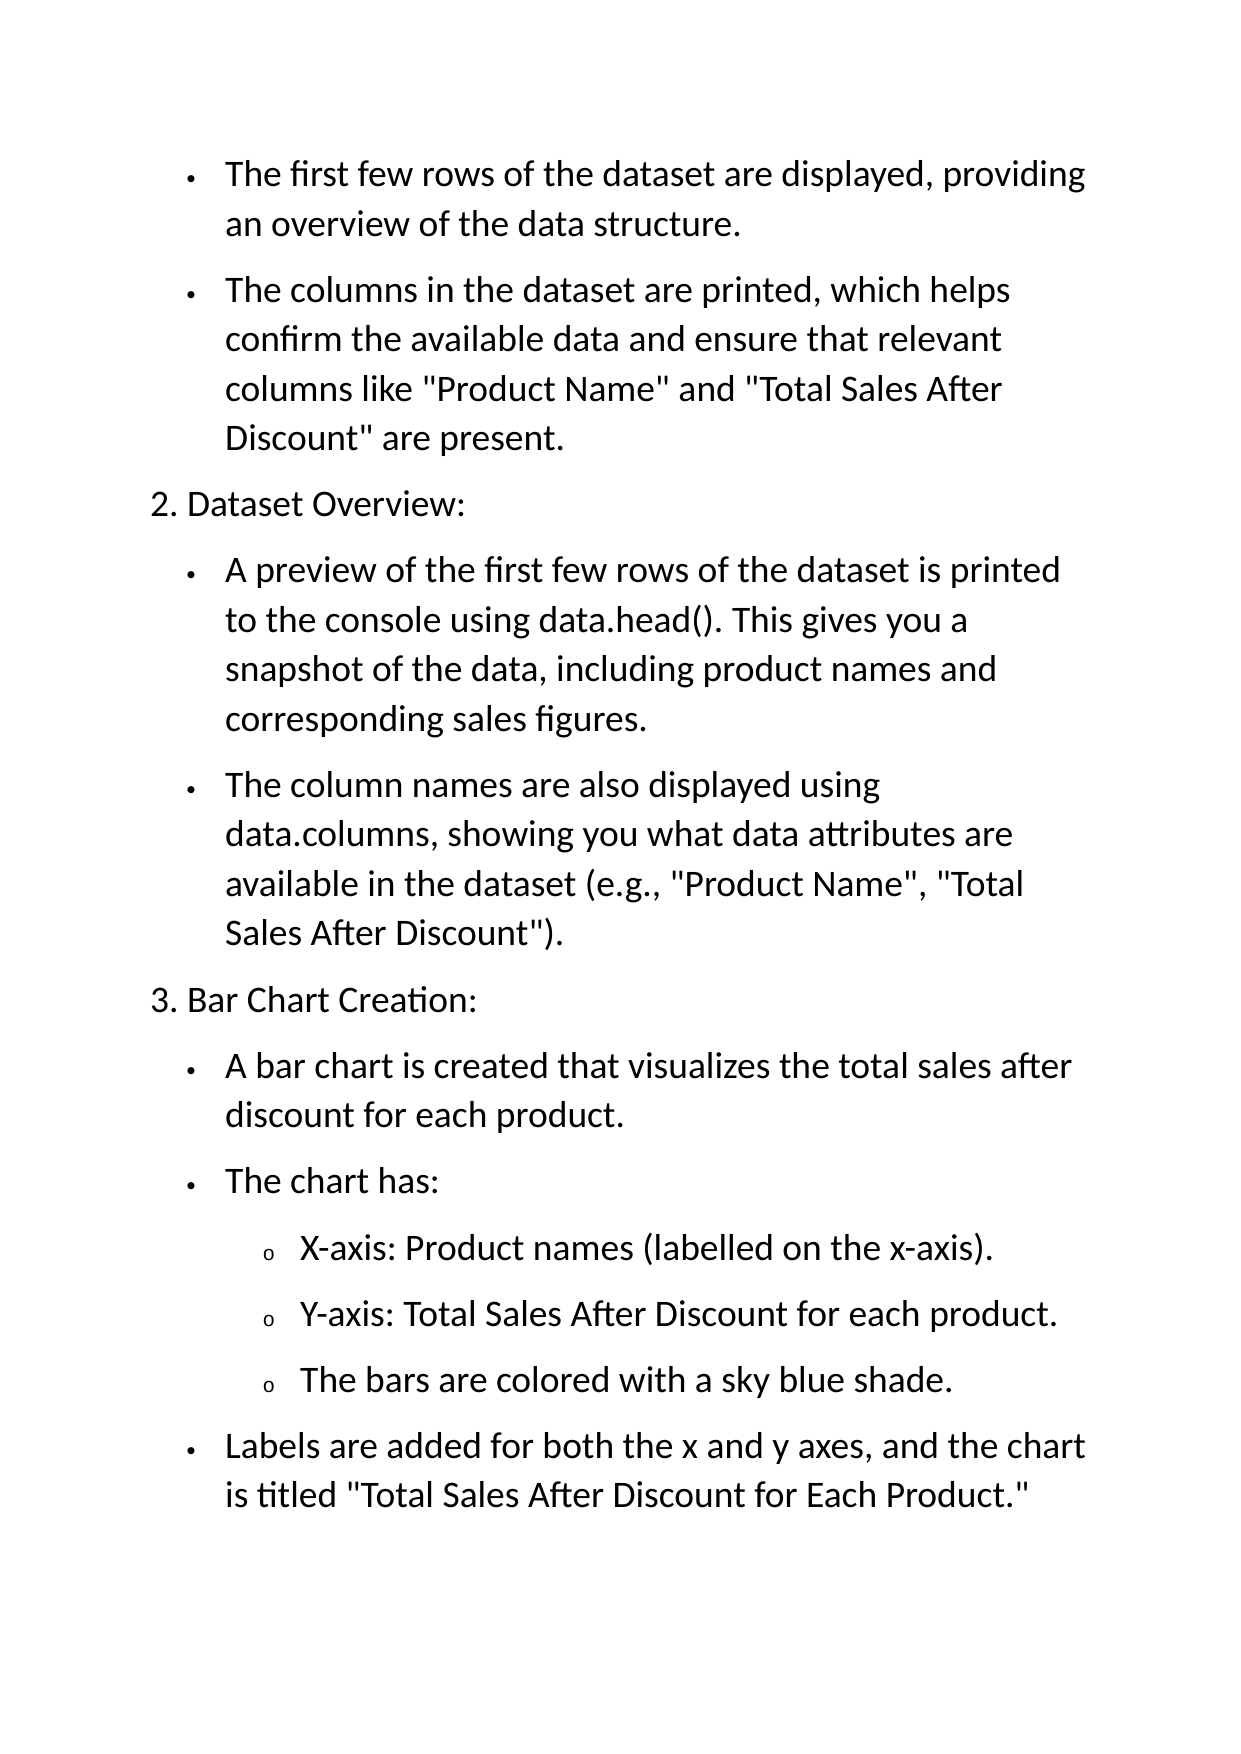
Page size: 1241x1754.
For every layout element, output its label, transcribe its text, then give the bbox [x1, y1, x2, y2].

text 2. Dataset Overview: [150, 480, 1090, 526]
list Labels are added for both the x and y axes, and the chart is titled "Total Sales After Discount for Each Product." [187, 1422, 1090, 1517]
list The chart has: [187, 1157, 1090, 1203]
list The bars are colored with a sky blue shade. [262, 1356, 1090, 1402]
list A preview of the first few rows of the dataset is printed to the console using data.head(). This gives you a snapshot of the data, including product names and corresponding sales figures. [187, 546, 1090, 741]
list The column names are also displayed using data.columns, showing you what data attributes are available in the dataset (e.g., "Product Name", "Total Sales After Discount"). [187, 761, 1090, 955]
list The columns in the dataset are printed, which helps confirm the available data and ensure that relevant columns like "Product Name" and "Total Sales After Discount" are present. [187, 266, 1090, 460]
list A bar chart is created that visualizes the total sales after discount for each product. [187, 1042, 1090, 1137]
list Y-axis: Total Sales After Discount for each product. [262, 1289, 1090, 1335]
list X-axis: Product names (labelled on the x-axis). [262, 1223, 1090, 1269]
text 3. Bar Chart Creation: [150, 976, 1090, 1021]
list The first few rows of the dataset are displayed, providing an overview of the data structure. [187, 150, 1090, 245]
